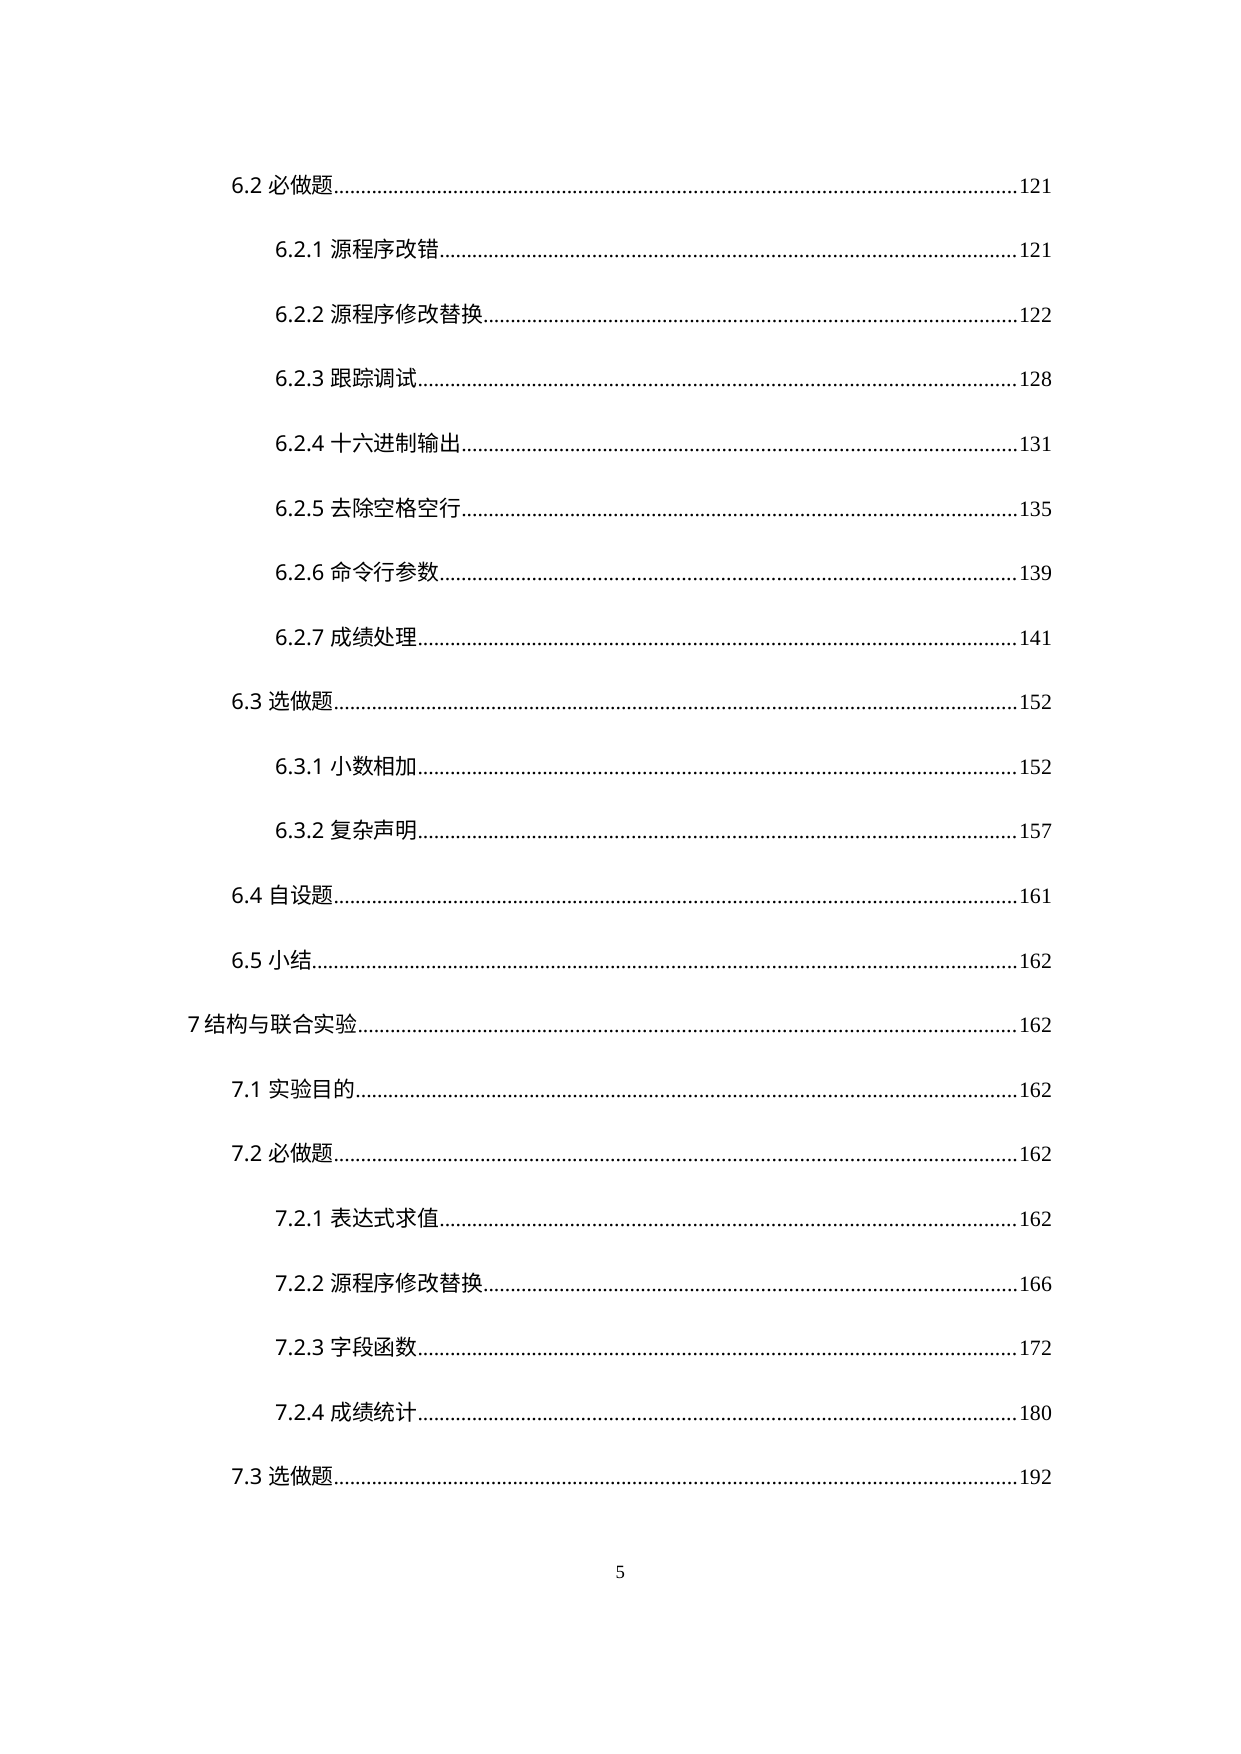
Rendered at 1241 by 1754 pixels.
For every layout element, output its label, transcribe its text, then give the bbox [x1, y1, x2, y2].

text 6.2.2 源程序修改替换 122 [275, 297, 1053, 329]
text 6.5 小结 162 [231, 942, 1053, 975]
text 7.2.1 表达式求值 162 [275, 1201, 1053, 1233]
text 6.2.3 跟踪调试 128 [275, 361, 1053, 394]
text 7.2.4 成绩统计 180 [275, 1394, 1053, 1427]
text 6.3 选做题 152 [231, 684, 1053, 717]
text 6.3.2 复杂声明 157 [275, 813, 1053, 846]
text 7.3 选做题 192 [231, 1459, 1053, 1492]
text 7.2.2 源程序修改替换 166 [275, 1265, 1053, 1298]
text 6.2.4 十六进制输出 131 [275, 426, 1053, 458]
text 6.2.1 源程序改错 121 [275, 232, 1053, 264]
text 7结构与联合实验 162 [187, 1007, 1053, 1039]
text 7.1 实验目的 162 [231, 1072, 1053, 1104]
text 6.3.1 小数相加 152 [275, 749, 1053, 781]
text 6.2.6 命令行参数 139 [275, 555, 1053, 587]
text 6.2.7 成绩处理 141 [275, 619, 1053, 652]
text 6.2.5 去除空格空行 135 [275, 490, 1053, 523]
text 7.2.3 字段函数 172 [275, 1330, 1053, 1362]
text 7.2 必做题 162 [231, 1136, 1053, 1169]
text 6.4 自设题 161 [231, 878, 1053, 910]
text 6.2 必做题 121 [231, 167, 1053, 200]
